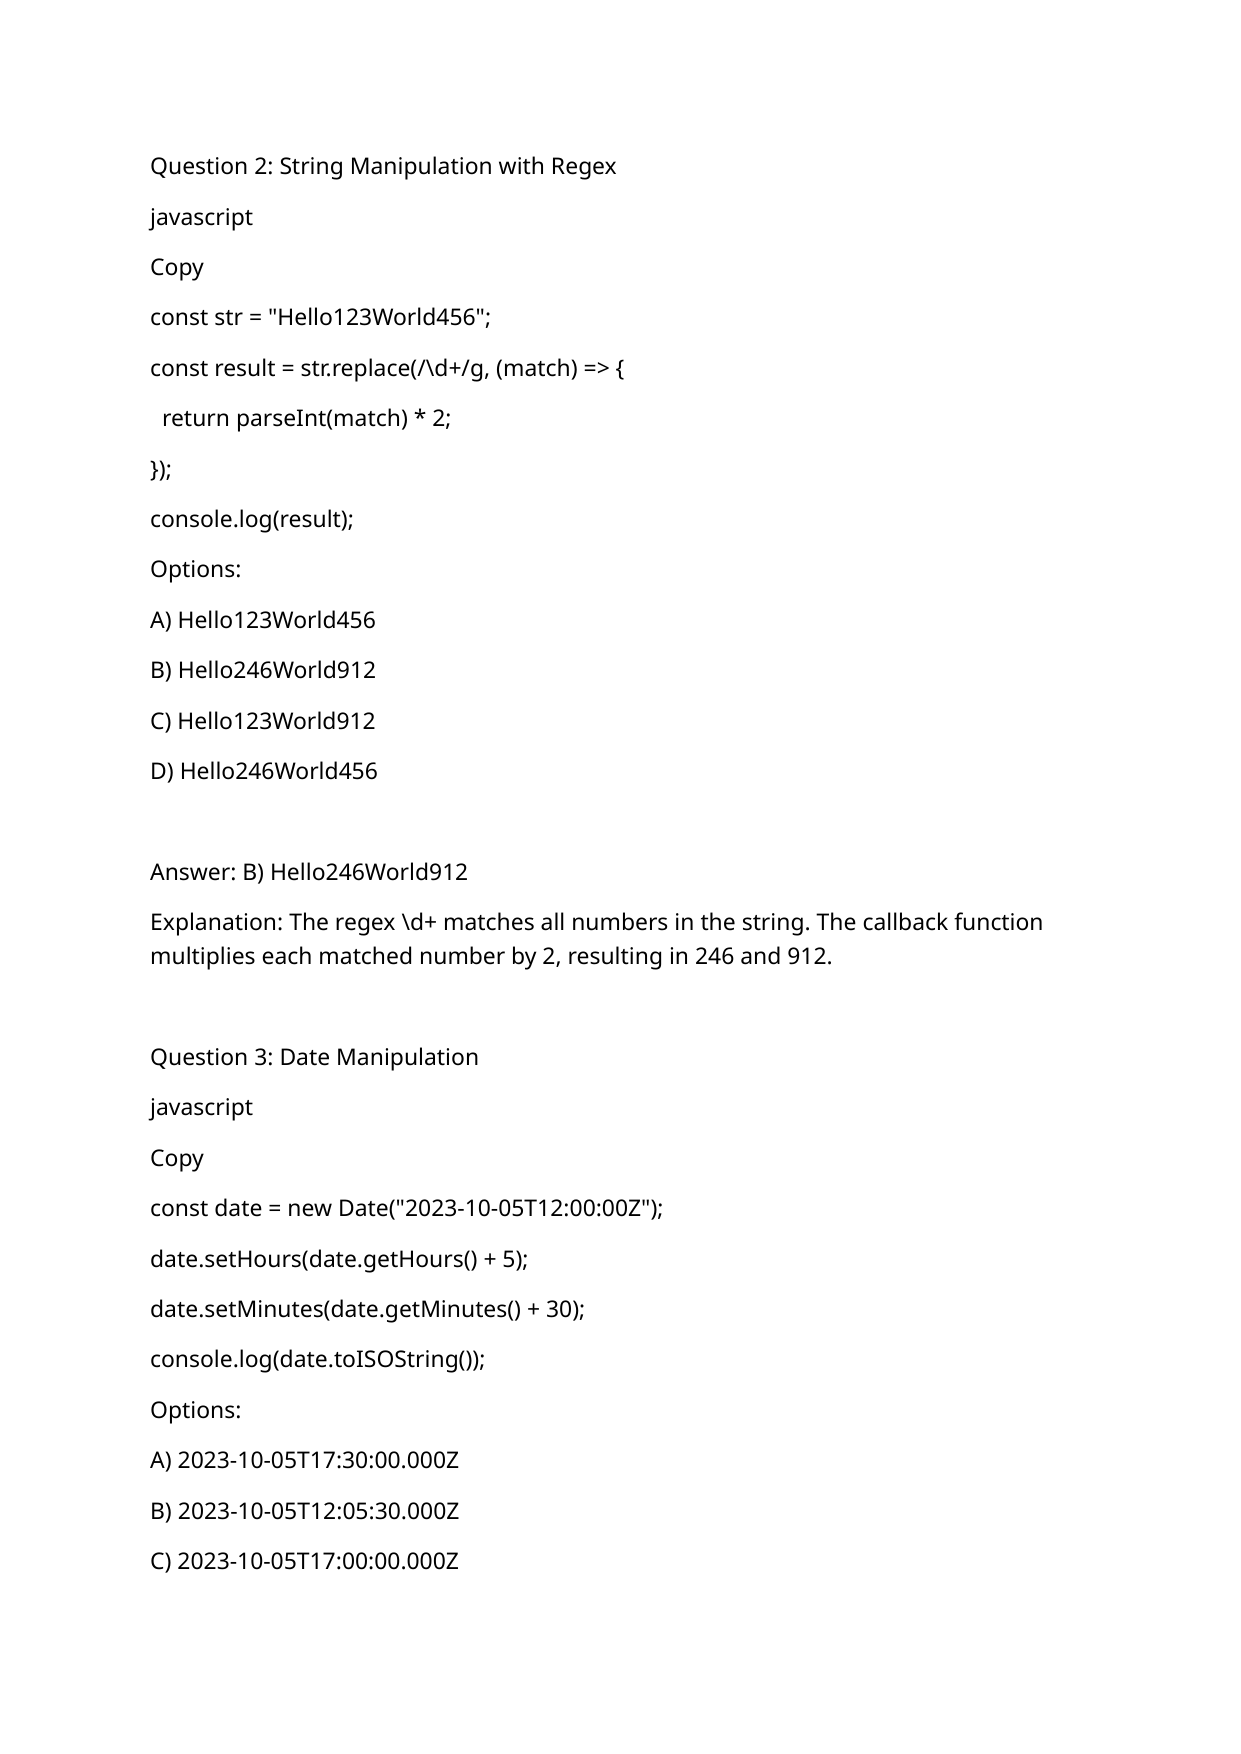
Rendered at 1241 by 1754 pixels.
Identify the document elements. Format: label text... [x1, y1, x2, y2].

text Question 3: Date Manipulation [150, 1041, 1090, 1072]
text B) Hello246World912 [150, 654, 1090, 685]
text const date = new Date("2023-10-05T12:00:00Z"); [150, 1192, 1090, 1223]
text const str = "Hello123World456"; [150, 301, 1090, 332]
text const result = str.replace(/\d+/g, (match) => { [150, 352, 1090, 383]
text A) Hello123World456 [150, 604, 1090, 635]
text B) 2023-10-05T12:05:30.000Z [150, 1494, 1090, 1526]
text C) 2023-10-05T17:00:00.000Z [150, 1545, 1090, 1576]
text D) Hello246World456 [150, 755, 1090, 786]
text Options: [150, 553, 1090, 584]
text A) 2023-10-05T17:30:00.000Z [150, 1444, 1090, 1475]
text Question 2: String Manipulation with Regex [150, 150, 1090, 181]
text Copy [150, 251, 1090, 282]
text console.log(result); [150, 503, 1090, 534]
text return parseInt(match) * 2; [150, 402, 1090, 433]
text Copy [150, 1142, 1090, 1173]
text }); [150, 452, 1090, 484]
text date.setMinutes(date.getMinutes() + 30); [150, 1293, 1090, 1324]
text console.log(date.toISOString()); [150, 1343, 1090, 1374]
text javascript [150, 1091, 1090, 1122]
text javascript [150, 200, 1090, 232]
text Explanation: The regex \d+ matches all numbers in the string. The callback function multiplies each matched number by 2, resulting in 246 and 912. [150, 906, 1090, 971]
text date.setHours(date.getHours() + 5); [150, 1242, 1090, 1274]
text C) Hello123World912 [150, 704, 1090, 736]
text Options: [150, 1394, 1090, 1425]
text Answer: B) Hello246World912 [150, 856, 1090, 887]
